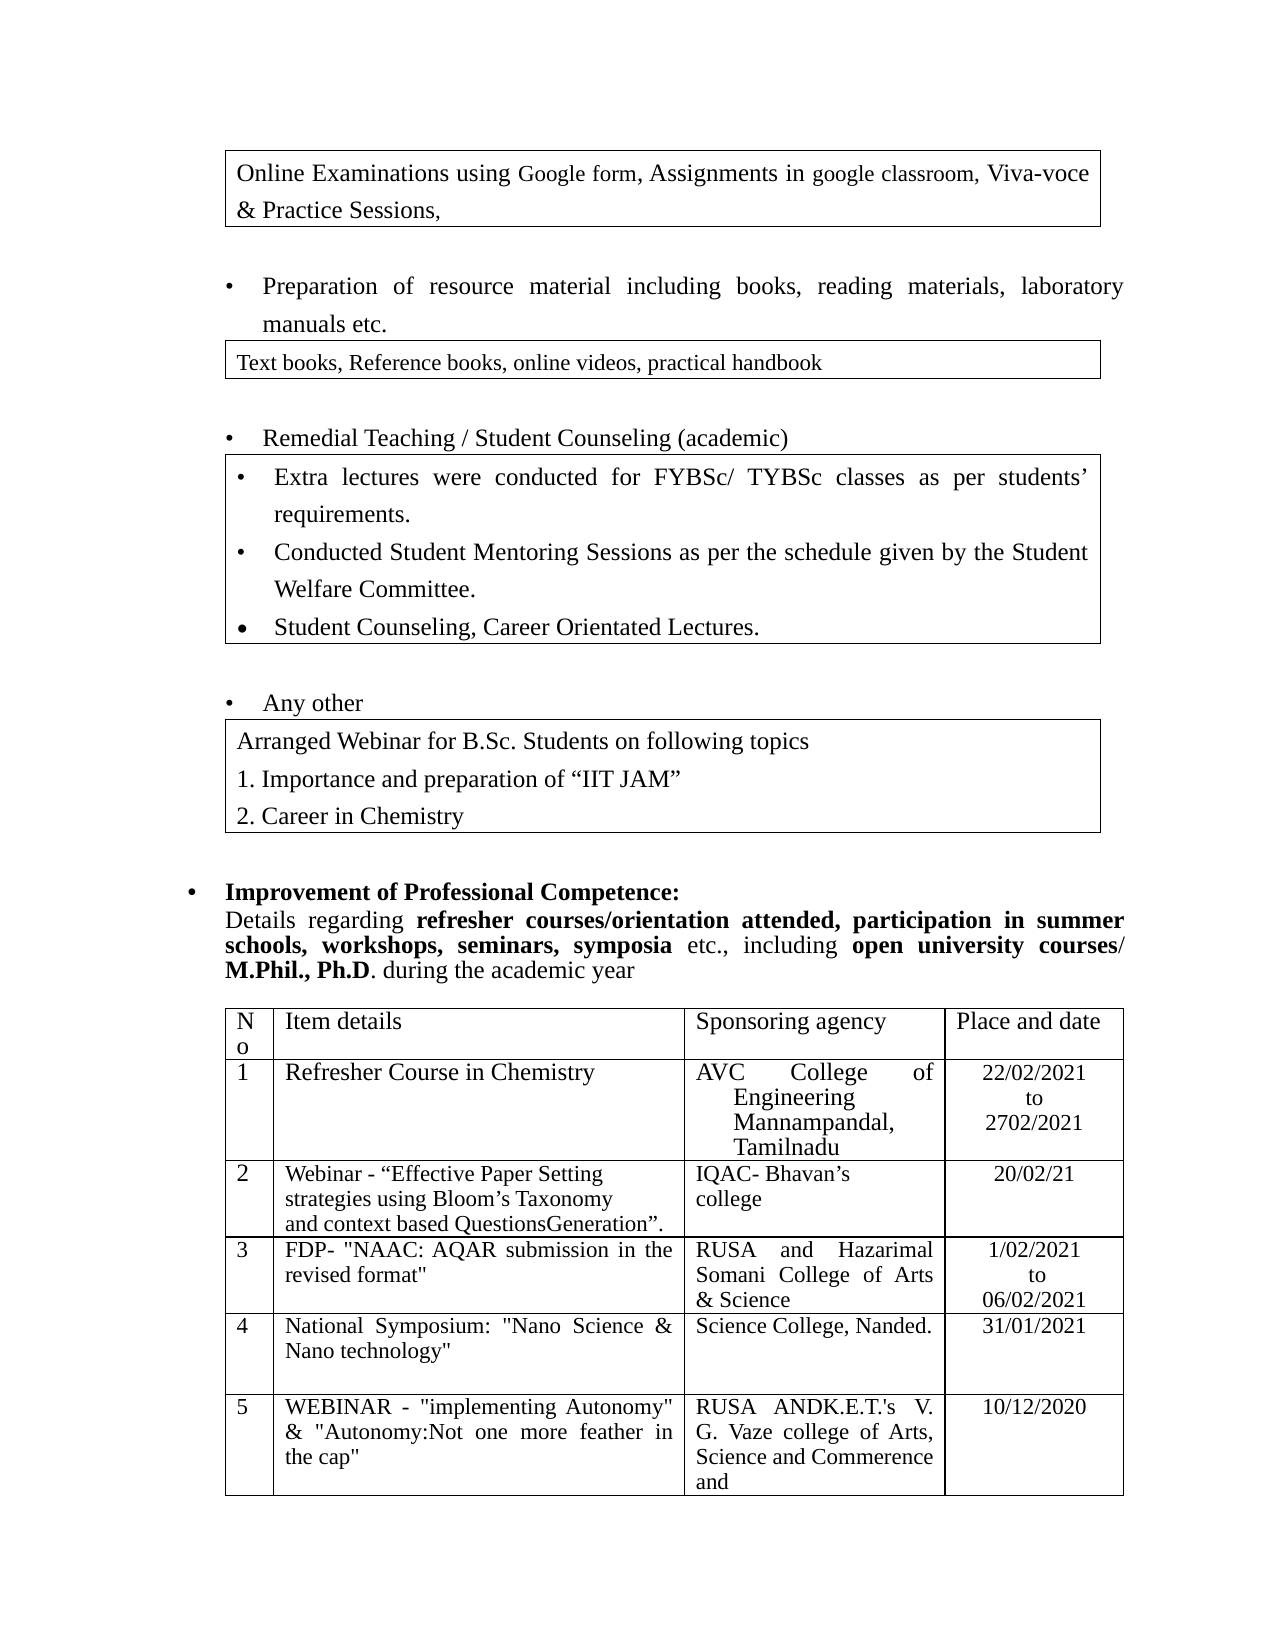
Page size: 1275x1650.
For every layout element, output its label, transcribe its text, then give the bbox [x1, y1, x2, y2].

table_cell Webinar - “Effective Paper Setting strategies using Bloom’s Taxonomy and context based QuestionsGeneration”. [274, 1161, 684, 1236]
table_cell 10/12/2020 [946, 1395, 1123, 1495]
table_cell 22/02/2021 to 2702/2021 [946, 1060, 1123, 1160]
table_cell 4 [226, 1314, 273, 1394]
table_cell 1 [226, 1060, 273, 1160]
list Preparation of resource material including books, reading materials, laboratory manuals etc. [225, 264, 1125, 339]
table_cell IQAC- Bhavan’s college [685, 1161, 944, 1236]
table_cell 31/01/2021 [946, 1314, 1123, 1394]
table_cell 2 [226, 1161, 273, 1236]
list Improvement of Professional Competence: [187, 871, 1125, 908]
table_cell Refresher Course in Chemistry [274, 1060, 684, 1160]
table_header Extra lectures were conducted for FYBSc/ TYBSc classes as per students’ requirements. Conducted Student Mentoring Sessions as per the schedule given by the Student Welfare Committee. Student Counseling, Career Orientated Lectures. [226, 455, 1100, 643]
table_header Online Examinations using Google form, Assignments in google classroom, Viva-voce & Practice Sessions, [226, 151, 1100, 226]
table_cell AVC College of Engineering Mannampandal, Tamilnadu [685, 1060, 944, 1160]
table_cell National Symposium: "Nano Science & Nano technology" [274, 1314, 684, 1394]
table_cell RUSA and Hazarimal Somani College of Arts & Science [685, 1238, 944, 1312]
table_cell 20/02/21 [946, 1161, 1123, 1236]
text Details regarding refresher courses/orientation attended, participation in summer schools, workshops, seminars, symposia etc., including open university courses/ M.Phil., Ph.D. during the academic year [225, 908, 1125, 983]
table_cell 5 [226, 1395, 273, 1495]
table_header Sponsoring agency [685, 1009, 944, 1059]
table_header No [226, 1009, 273, 1059]
table_cell 1/02/2021 to 06/02/2021 [946, 1238, 1123, 1312]
table_header Arranged Webinar for B.Sc. Students on following topics 1. Importance and preparation of “IIT JAM” 2. Career in Chemistry [226, 720, 1100, 832]
list Any other [225, 681, 1125, 719]
table_header Place and date [946, 1009, 1123, 1059]
table_cell FDP- "NAAC: AQAR submission in the revised format" [274, 1238, 684, 1312]
table_cell Science College, Nanded. [685, 1314, 944, 1394]
table_header Text books, Reference books, online videos, practical handbook [226, 341, 1100, 378]
table_header Item details [274, 1009, 684, 1059]
table_cell RUSA ANDK.E.T.'s V. G. Vaze college of Arts, Science and Commerence and [685, 1395, 944, 1495]
table_cell WEBINAR - "implementing Autonomy" & "Autonomy:Not one more feather in the cap" [274, 1395, 684, 1495]
table_cell 3 [226, 1238, 273, 1312]
list Remedial Teaching / Student Counseling (academic) [225, 417, 1125, 454]
